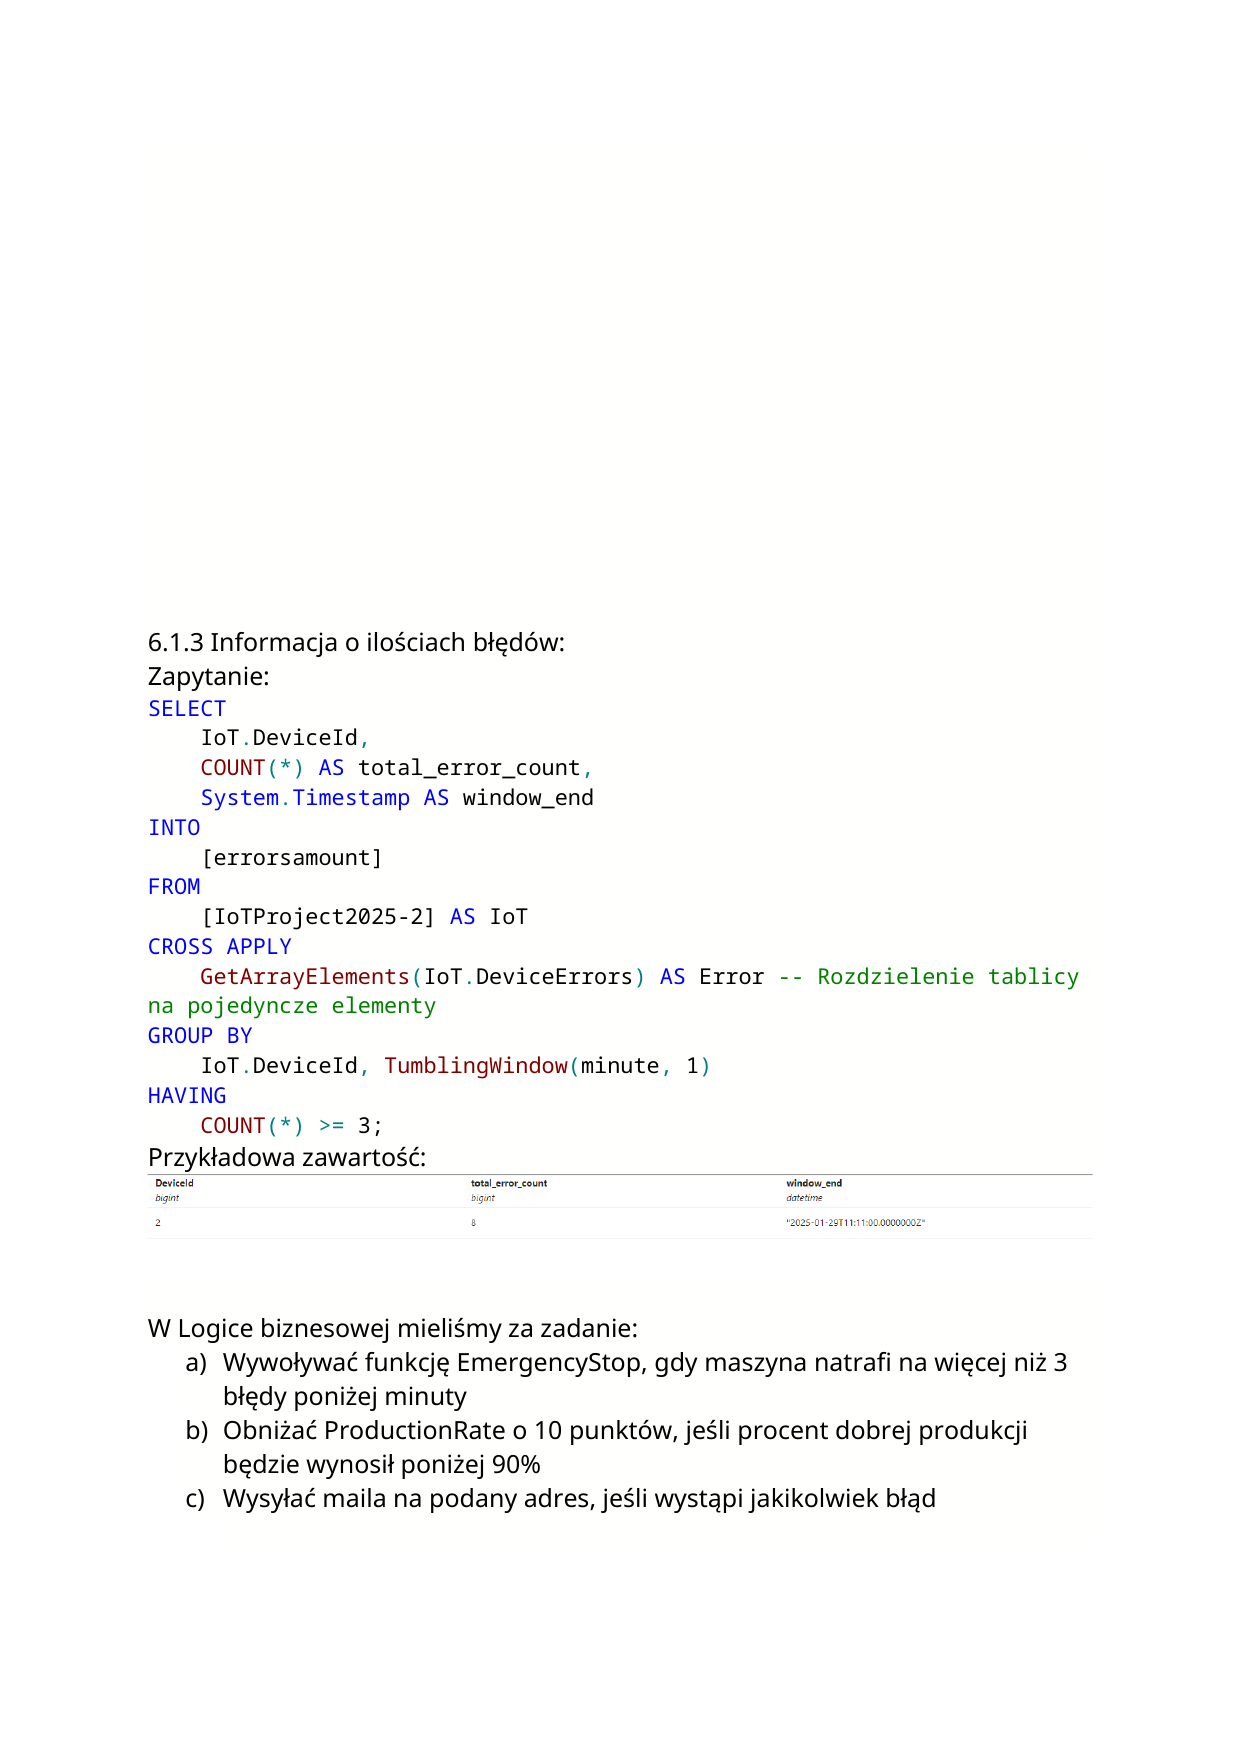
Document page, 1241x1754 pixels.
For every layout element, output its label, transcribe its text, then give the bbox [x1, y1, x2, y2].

text FROM [148, 871, 1093, 901]
list Obniżać ProductionRate o 10 punktów, jeśli procent dobrej produkcji będzie wynosił poniżej 90% [185, 1413, 1093, 1481]
text GetArrayElements(IoT.DeviceErrors) AS Error -- Rozdzielenie tablicy na pojedyncze elementy [148, 961, 1093, 1020]
text GROUP BY [148, 1020, 1093, 1050]
text Zapytanie: [148, 658, 1093, 693]
list Wysyłać maila na podany adres, jeśli wystąpi jakikolwiek błąd [185, 1481, 1093, 1515]
picture [147, 1173, 1093, 1277]
text [IoTProject2025-2] AS IoT [148, 901, 1093, 931]
text SELECT [148, 693, 1093, 722]
text W Logice biznesowej mieliśmy za zadanie: [148, 1311, 1093, 1345]
list Wywoływać funkcję EmergencyStop, gdy maszyna natrafi na więcej niż 3 błędy poniżej minuty [185, 1345, 1093, 1413]
text System.Timestamp AS window_end [148, 782, 1093, 812]
text INTO [148, 812, 1093, 842]
text IoT.DeviceId, [148, 722, 1093, 752]
text HAVING [148, 1080, 1093, 1110]
text CROSS APPLY [148, 931, 1093, 961]
text Przykładowa zawartość: [148, 1139, 1093, 1173]
text COUNT(*) >= 3; [148, 1110, 1093, 1139]
text [errorsamount] [148, 842, 1093, 871]
text COUNT(*) AS total_error_count, [148, 752, 1093, 782]
text 6.1.3 Informacja o ilościach błędów: [148, 624, 1093, 658]
text IoT.DeviceId, TumblingWindow(minute, 1) [148, 1050, 1093, 1080]
